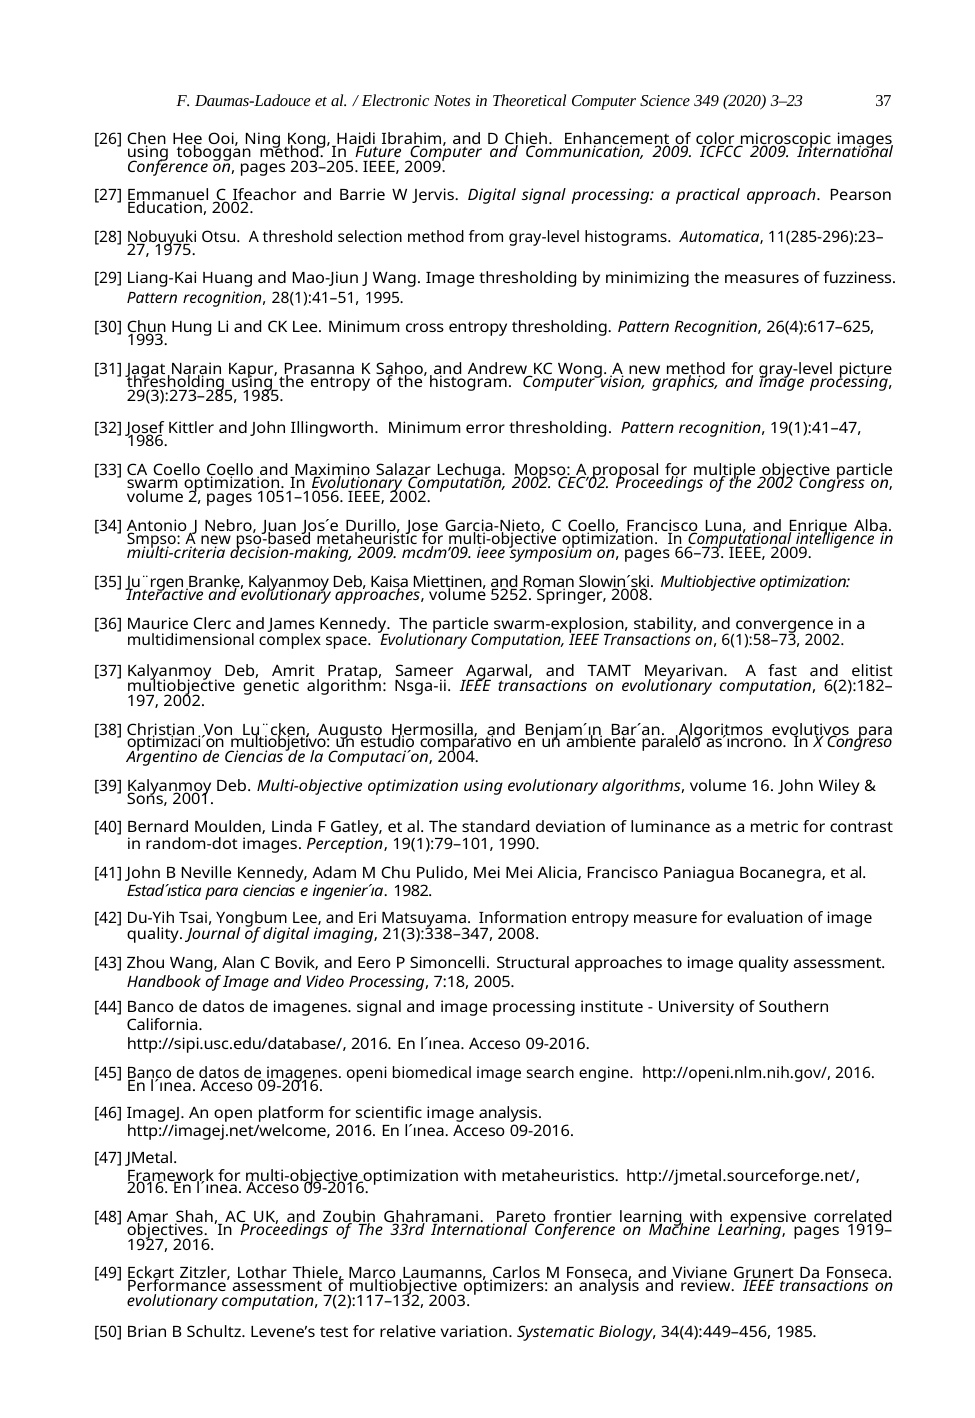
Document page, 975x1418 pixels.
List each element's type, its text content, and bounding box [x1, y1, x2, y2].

list Banco de datos de imagenes. openi biomedical image search engine. http://openi.nlm.nih.gov/, 2016. En l´ınea. Acceso 09-2016. [94, 1067, 893, 1096]
list Kalyanmoy Deb. Multi-objective optimization using evolutionary algorithms, volume 16. John Wiley & Sons, 2001. [94, 780, 893, 809]
list Kalyanmoy Deb, Amrit Pratap, Sameer Agarwal, and TAMT Meyarivan. A fast and elitist multiobjective genetic algorithm: Nsga-ii. IEEE transactions on evolutionary computation, 6(2):182– 197, 2002. [94, 664, 893, 711]
list ImageJ. An open platform for scientific image analysis. [94, 1103, 904, 1122]
list Brian B Schultz. Levene’s test for relative variation. Systematic Biology, 34(4):449–456, 1985. [94, 1321, 904, 1342]
list Maurice Clerc and James Kennedy. The particle swarm-explosion, stability, and convergence in a multidimensional complex space. Evolutionary Computation, IEEE Transactions on, 6(1):58–73, 2002. [94, 615, 893, 650]
list Zhou Wang, Alan C Bovik, and Eero P Simoncelli. Structural approaches to image quality assessment. [94, 954, 904, 972]
list Amar Shah, AC UK, and Zoubin Ghahramani. Pareto frontier learning with expensive correlated objectives. In Proceedings of The 33rd International Conference on Machine Learning, pages 1919– 1927, 2016. [94, 1211, 893, 1254]
list Du-Yih Tsai, Yongbum Lee, and Eri Matsuyama. Information entropy measure for evaluation of image quality. Journal of digital imaging, 21(3):338–347, 2008. [94, 910, 893, 944]
list Emmanuel C Ifeachor and Barrie W Jervis. Digital signal processing: a practical approach. Pearson Education, 2002. [94, 189, 893, 218]
list Liang-Kai Huang and Mao-Jiun J Wang. Image thresholding by minimizing the measures of fuzziness. [94, 267, 904, 287]
list JMetal. [94, 1149, 904, 1168]
list CA Coello Coello and Maximino Salazar Lechuga. Mopso: A proposal for multiple objective particle swarm optimization. In Evolutionary Computation, 2002. CEC’02. Proceedings of the 2002 Congress on, volume 2, pages 1051–1056. IEEE, 2002. [94, 464, 893, 507]
list Chen Hee Ooi, Ning Kong, Haidi Ibrahim, and D Chieh. Enhancement of color microscopic images using toboggan method. In Future Computer and Communication, 2009. ICFCC 2009. International Conference on, pages 203–205. IEEE, 2009. [94, 133, 893, 177]
list Nobuyuki Otsu. A threshold selection method from gray-level histograms. Automatica, 11(285-296):23– 27, 1975. [94, 231, 893, 260]
text Handbook of Image and Video Processing, 7:18, 2005. [127, 972, 904, 991]
list Bernard Moulden, Linda F Gatley, et al. The standard deviation of luminance as a metric for contrast in random-dot images. Perception, 19(1):79–101, 1990. [94, 819, 893, 854]
list Chun Hung Li and CK Lee. Minimum cross entropy thresholding. Pattern Recognition, 26(4):617–625, 1993. [94, 321, 893, 350]
list Christian Von Lu¨cken, Augusto Hermosilla, and Benjam´ın Bar´an. Algoritmos evolutivos para optimizaci´on multiobjetivo: un estudio comparativo en un ambiente paralelo as´ıncrono. In X Congreso Argentino de Ciencias de la Computaci´on, 2004. [94, 724, 893, 767]
list John B Neville Kennedy, Adam M Chu Pulido, Mei Mei Alicia, Francisco Paniagua Bocanegra, et al. [94, 863, 904, 882]
text Pattern recognition, 28(1):41–51, 1995. [127, 287, 904, 307]
list Josef Kittler and John Illingworth. Minimum error thresholding. Pattern recognition, 19(1):41–47, 1986. [94, 422, 893, 451]
list Jagat Narain Kapur, Prasanna K Sahoo, and Andrew KC Wong. A new method for gray-level picture thresholding using the entropy of the histogram. Computer vision, graphics, and image processing, 29(3):273–285, 1985. [94, 363, 893, 406]
list Banco de datos de imagenes. signal and image processing institute - University of Southern California. [94, 997, 904, 1034]
text http://imagej.net/welcome, 2016. En l´ınea. Acceso 09-2016. [127, 1122, 904, 1141]
text Estad´ıstica para ciencias e ingenier´ıa. 1982. [127, 882, 904, 901]
text http://sipi.usc.edu/database/, 2016. En l´ınea. Acceso 09-2016. [127, 1034, 904, 1053]
list Eckart Zitzler, Lothar Thiele, Marco Laumanns, Carlos M Fonseca, and Viviane Grunert Da Fonseca. Performance assessment of multiobjective optimizers: an analysis and review. IEEE transactions on evolutionary computation, 7(2):117–132, 2003. [94, 1267, 893, 1311]
text Framework for multi-objective optimization with metaheuristics. http://jmetal.sourceforge.net/, 2016. En l´ınea. Acceso 09-2016. [127, 1170, 904, 1198]
list Ju¨rgen Branke, Kalyanmoy Deb, Kaisa Miettinen, and Roman Slowin´ski. Multiobjective optimization: Interactive and evolutionary approaches, volume 5252. Springer, 2008. [94, 576, 893, 605]
list Antonio J Nebro, Juan Jos´e Durillo, Jose Garcia-Nieto, C Coello, Francisco Luna, and Enrique Alba. Smpso: A new pso-based metaheuristic for multi-objective optimization. In Computational intelligence in miulti-criteria decision-making, 2009. mcdm’09. ieee symposium on, pages 66–73. IEEE, 2009. [94, 520, 893, 563]
